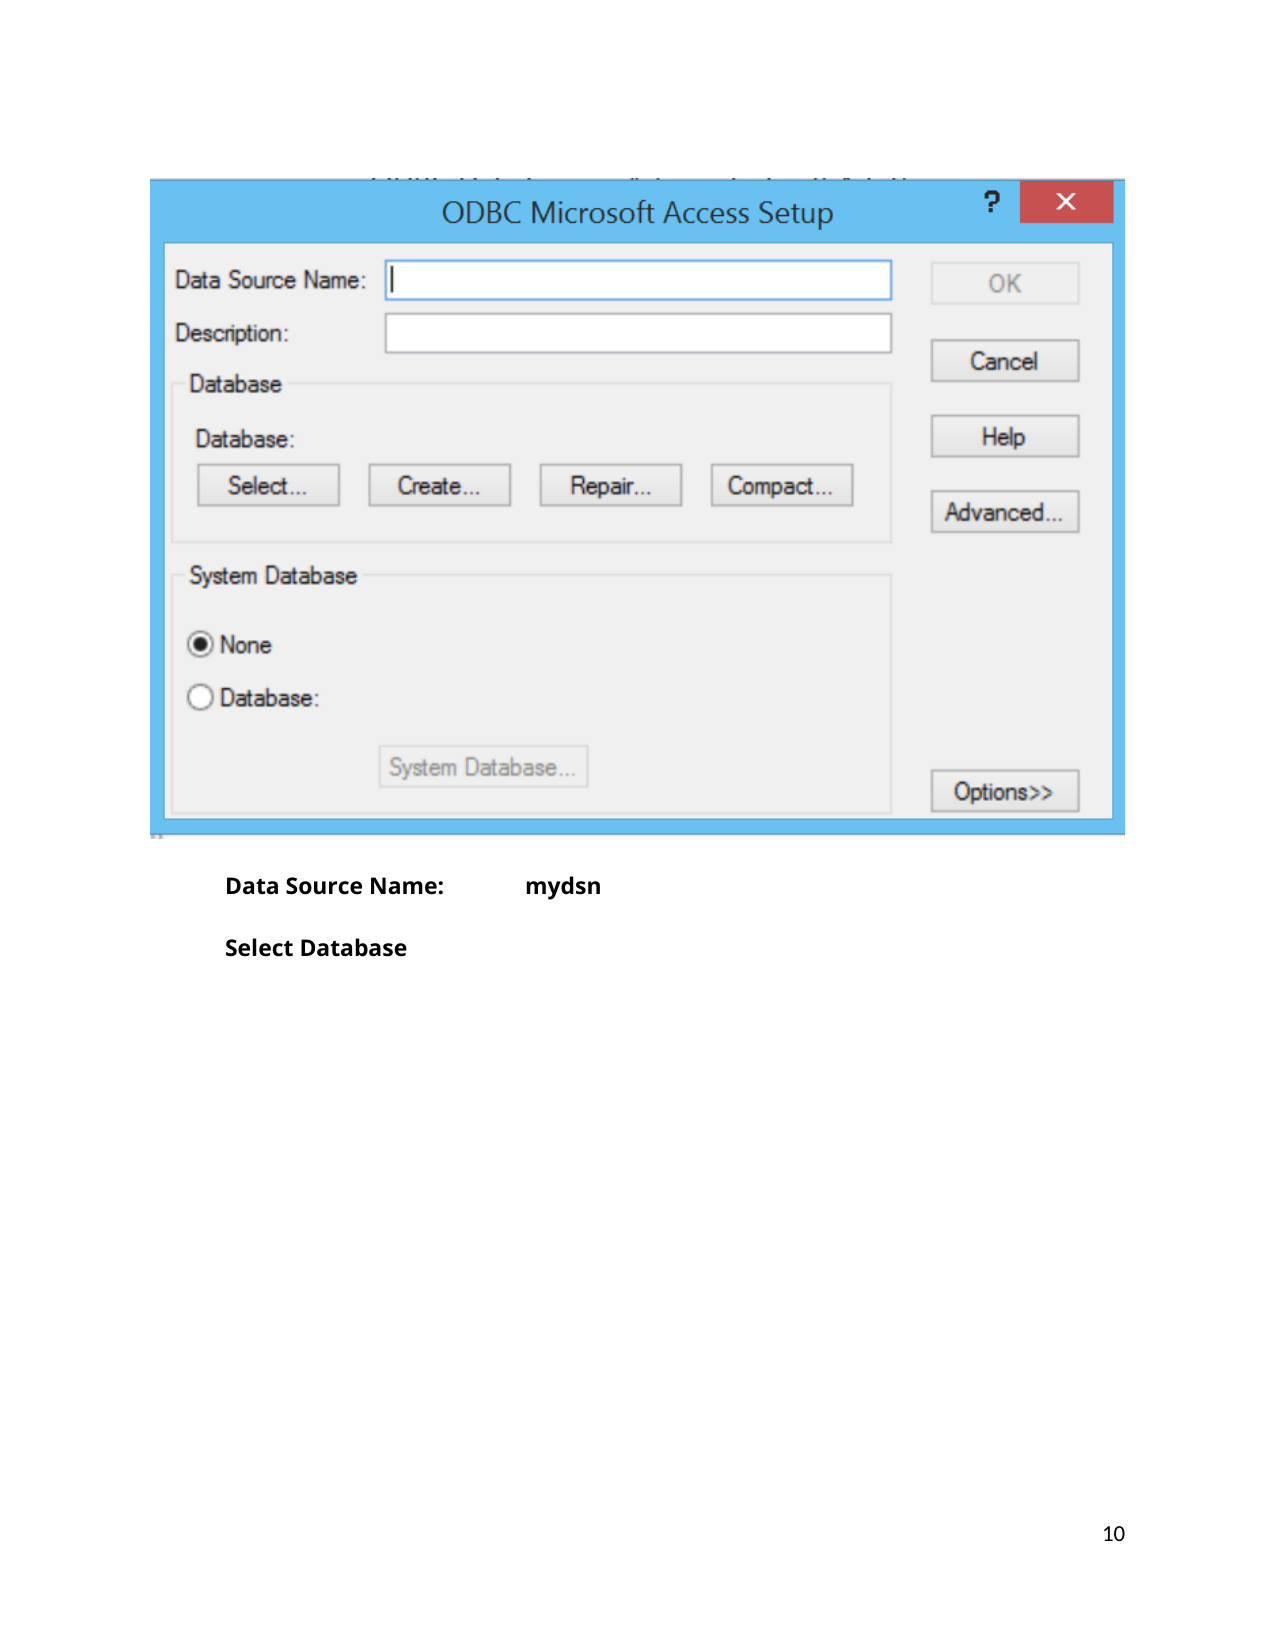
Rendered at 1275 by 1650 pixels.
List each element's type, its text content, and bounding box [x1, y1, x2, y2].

text Select Database [150, 932, 1125, 963]
text Data Source Name: mydsn [150, 870, 1125, 901]
picture [150, 178, 1125, 839]
